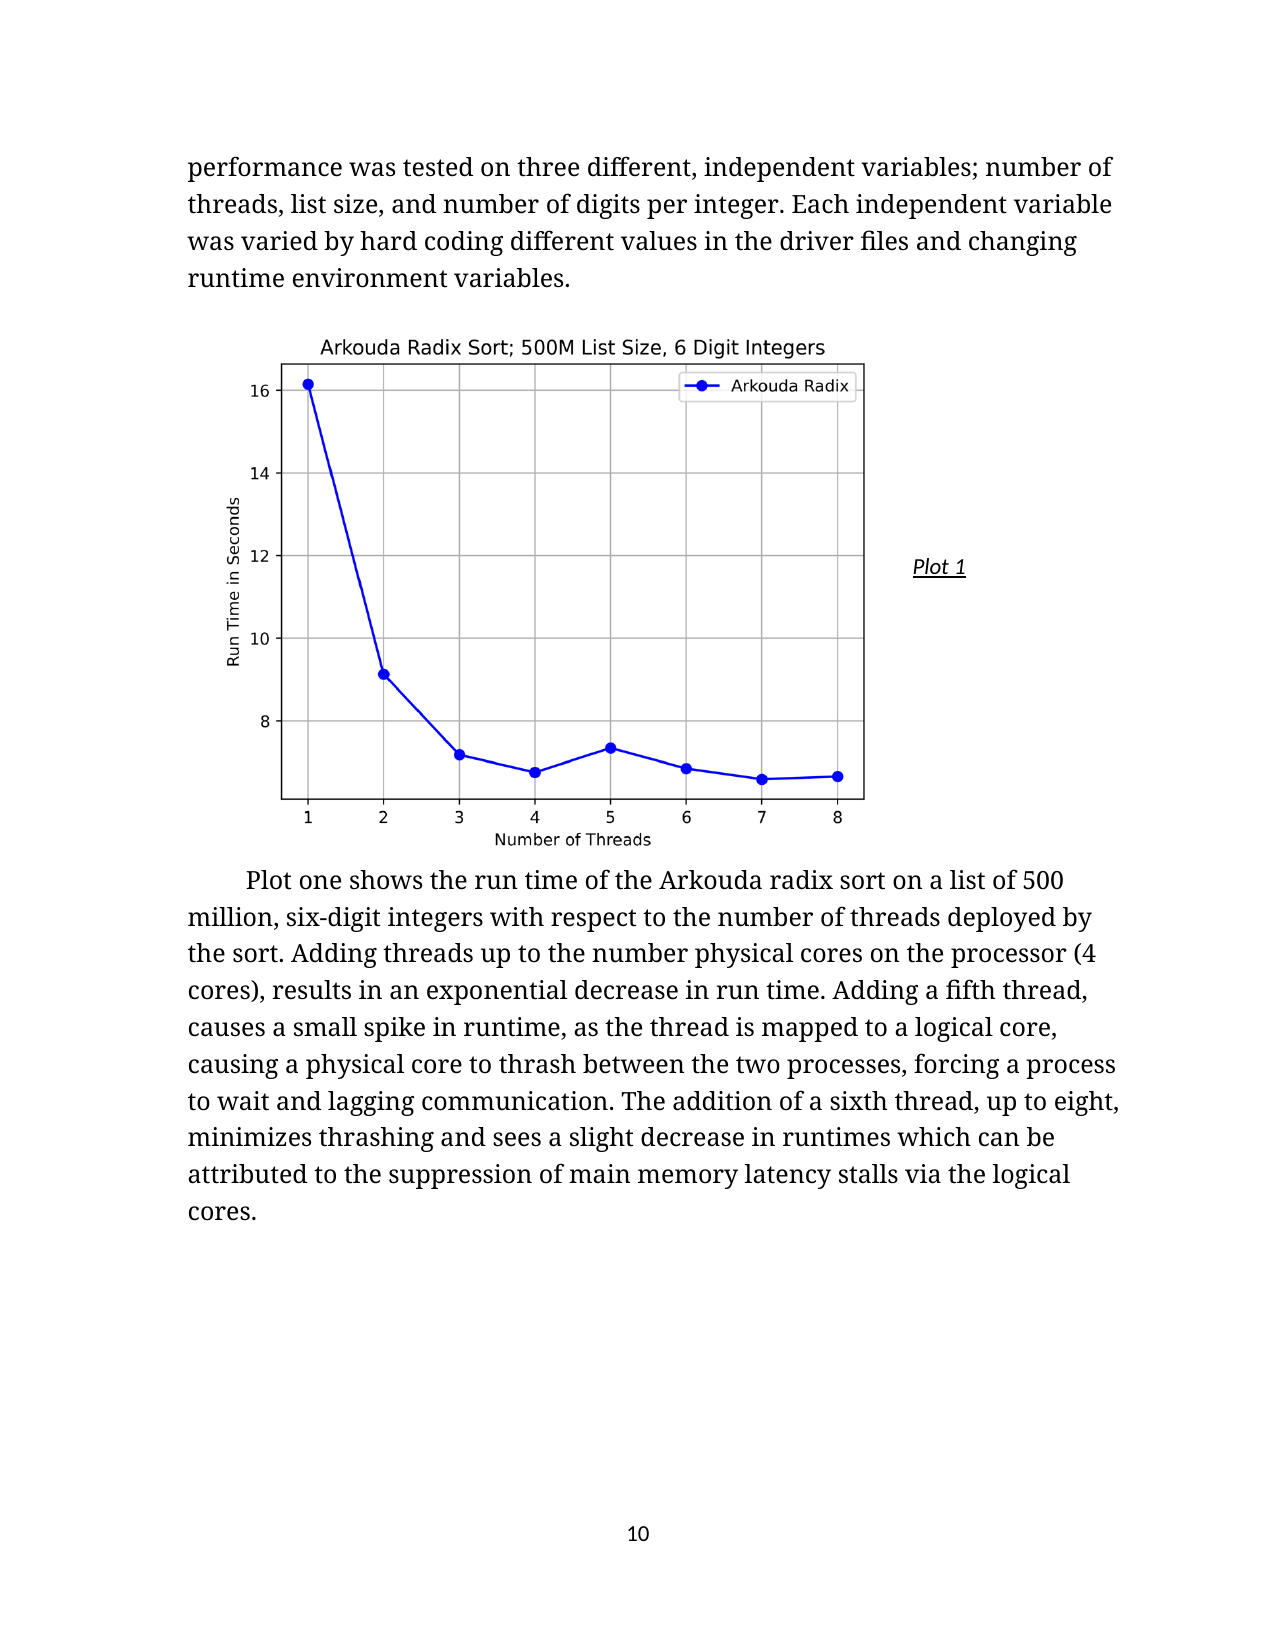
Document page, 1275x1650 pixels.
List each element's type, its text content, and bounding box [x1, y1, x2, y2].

list Plot one shows the run time of the Arkouda radix sort on a list of 500 million, six-digit integers with respect to the number of threads deployed by the sort. Adding threads up to the number physical cores on the processor (4 cores), results in an exponential decrease in run time. Adding a fifth thread, causes a small spike in runtime, as the thread is mapped to a logical core, causing a physical core to thrash between the two processes, forcing a process to wait and lagging communication. The addition of a sixth thread, up to eight, minimizes thrashing and sees a slight decrease in runtimes which can be attributed to the suppression of main memory latency stalls via the logical cores. [187, 862, 1125, 1227]
picture [187, 297, 939, 861]
picture [932, 564, 938, 573]
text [187, 150, 1125, 294]
